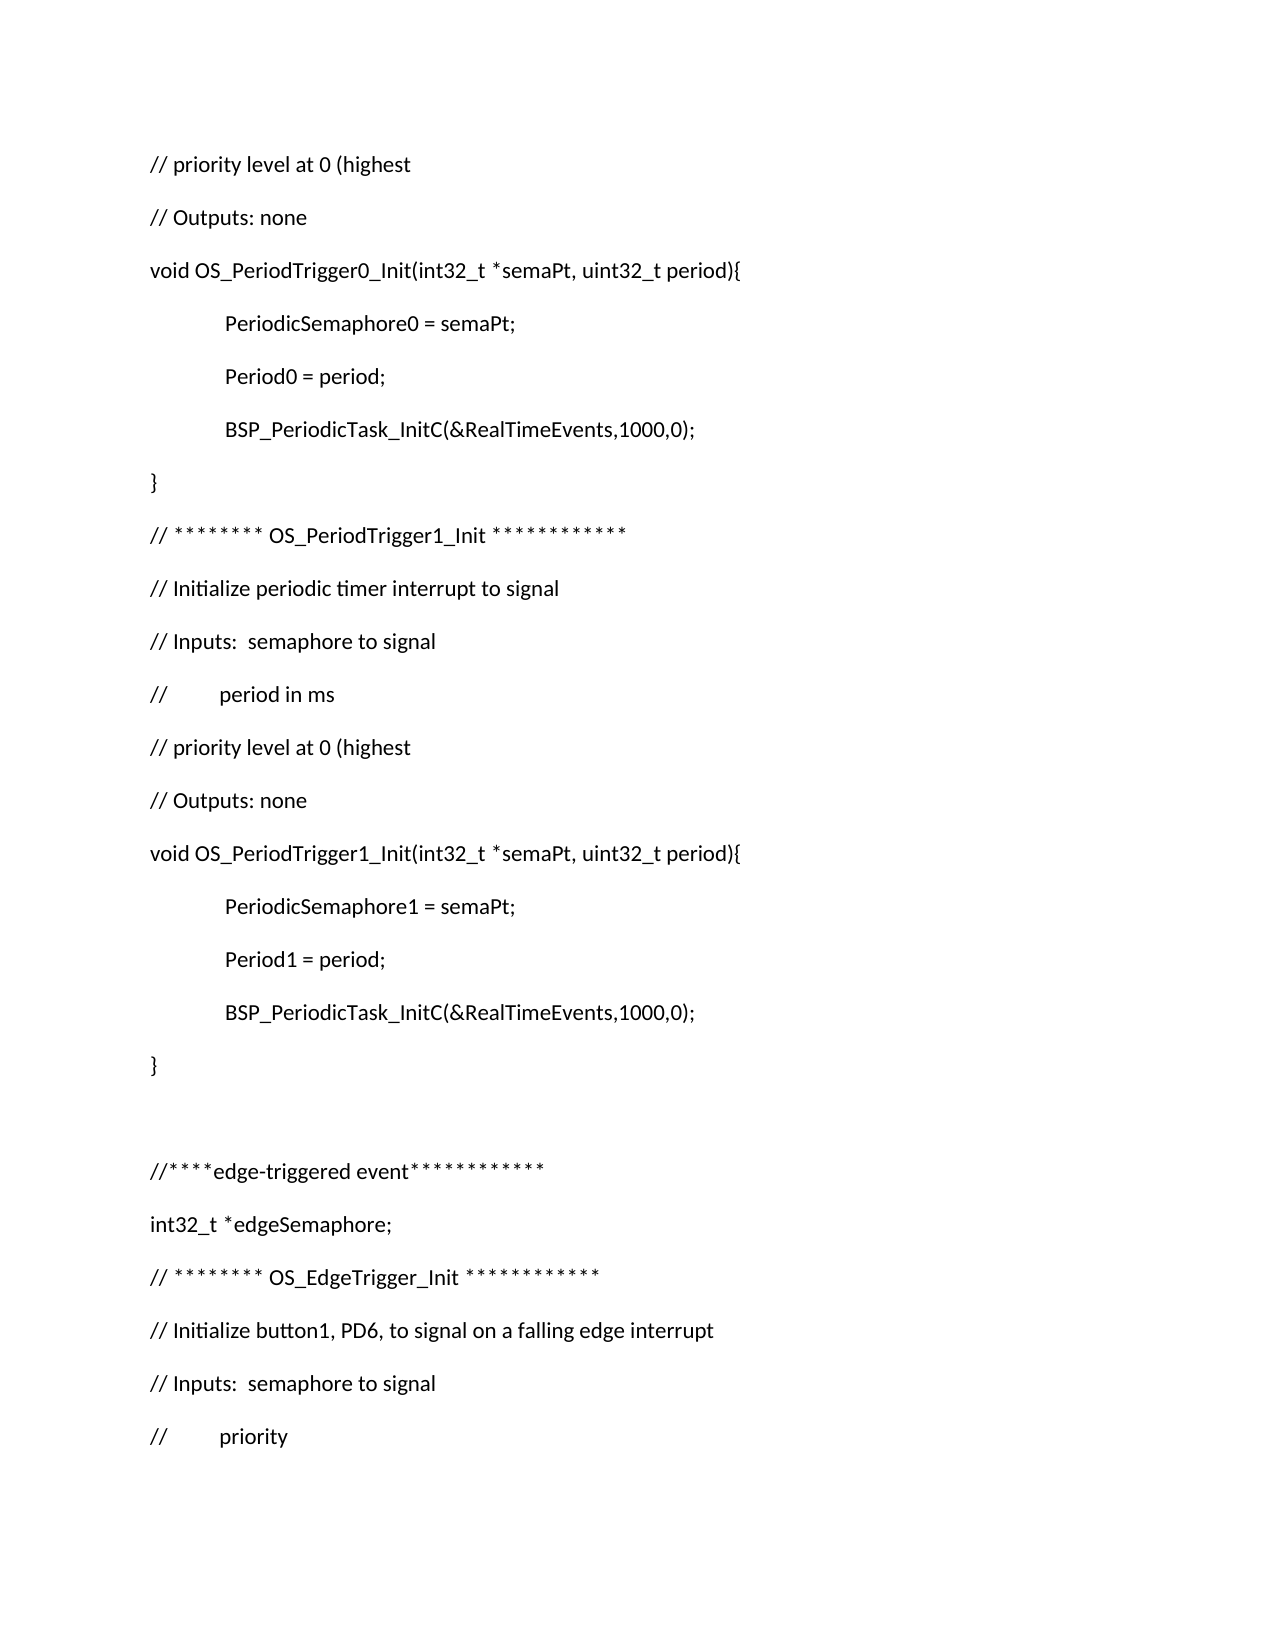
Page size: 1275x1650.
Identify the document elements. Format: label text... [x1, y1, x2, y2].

text // Outputs: none [150, 203, 1125, 231]
text PeriodicSemaphore0 = semaPt; [150, 309, 1125, 337]
text BSP_PeriodicTask_InitC(&RealTimeEvents,1000,0); [150, 415, 1125, 443]
text } [150, 1051, 1125, 1079]
text // period in ms [150, 680, 1125, 708]
text // priority level at 0 (highest [150, 733, 1125, 761]
text // Inputs: semaphore to signal [150, 1369, 1125, 1397]
text Period1 = period; [150, 945, 1125, 973]
text // Initialize button1, PD6, to signal on a falling edge interrupt [150, 1316, 1125, 1344]
text // Initialize periodic timer interrupt to signal [150, 574, 1125, 602]
text //****edge-triggered event************ [150, 1157, 1125, 1185]
text // priority level at 0 (highest [150, 150, 1125, 178]
text void OS_PeriodTrigger1_Init(int32_t *semaPt, uint32_t period){ [150, 839, 1125, 867]
text } [150, 468, 1125, 496]
text int32_t *edgeSemaphore; [150, 1210, 1125, 1238]
text // Outputs: none [150, 786, 1125, 814]
text // ******** OS_EdgeTrigger_Init ************ [150, 1263, 1125, 1291]
text BSP_PeriodicTask_InitC(&RealTimeEvents,1000,0); [150, 998, 1125, 1026]
text // ******** OS_PeriodTrigger1_Init ************ [150, 521, 1125, 549]
text PeriodicSemaphore1 = semaPt; [150, 892, 1125, 920]
text // priority [150, 1422, 1125, 1451]
text Period0 = period; [150, 362, 1125, 390]
text void OS_PeriodTrigger0_Init(int32_t *semaPt, uint32_t period){ [150, 256, 1125, 284]
text // Inputs: semaphore to signal [150, 627, 1125, 655]
